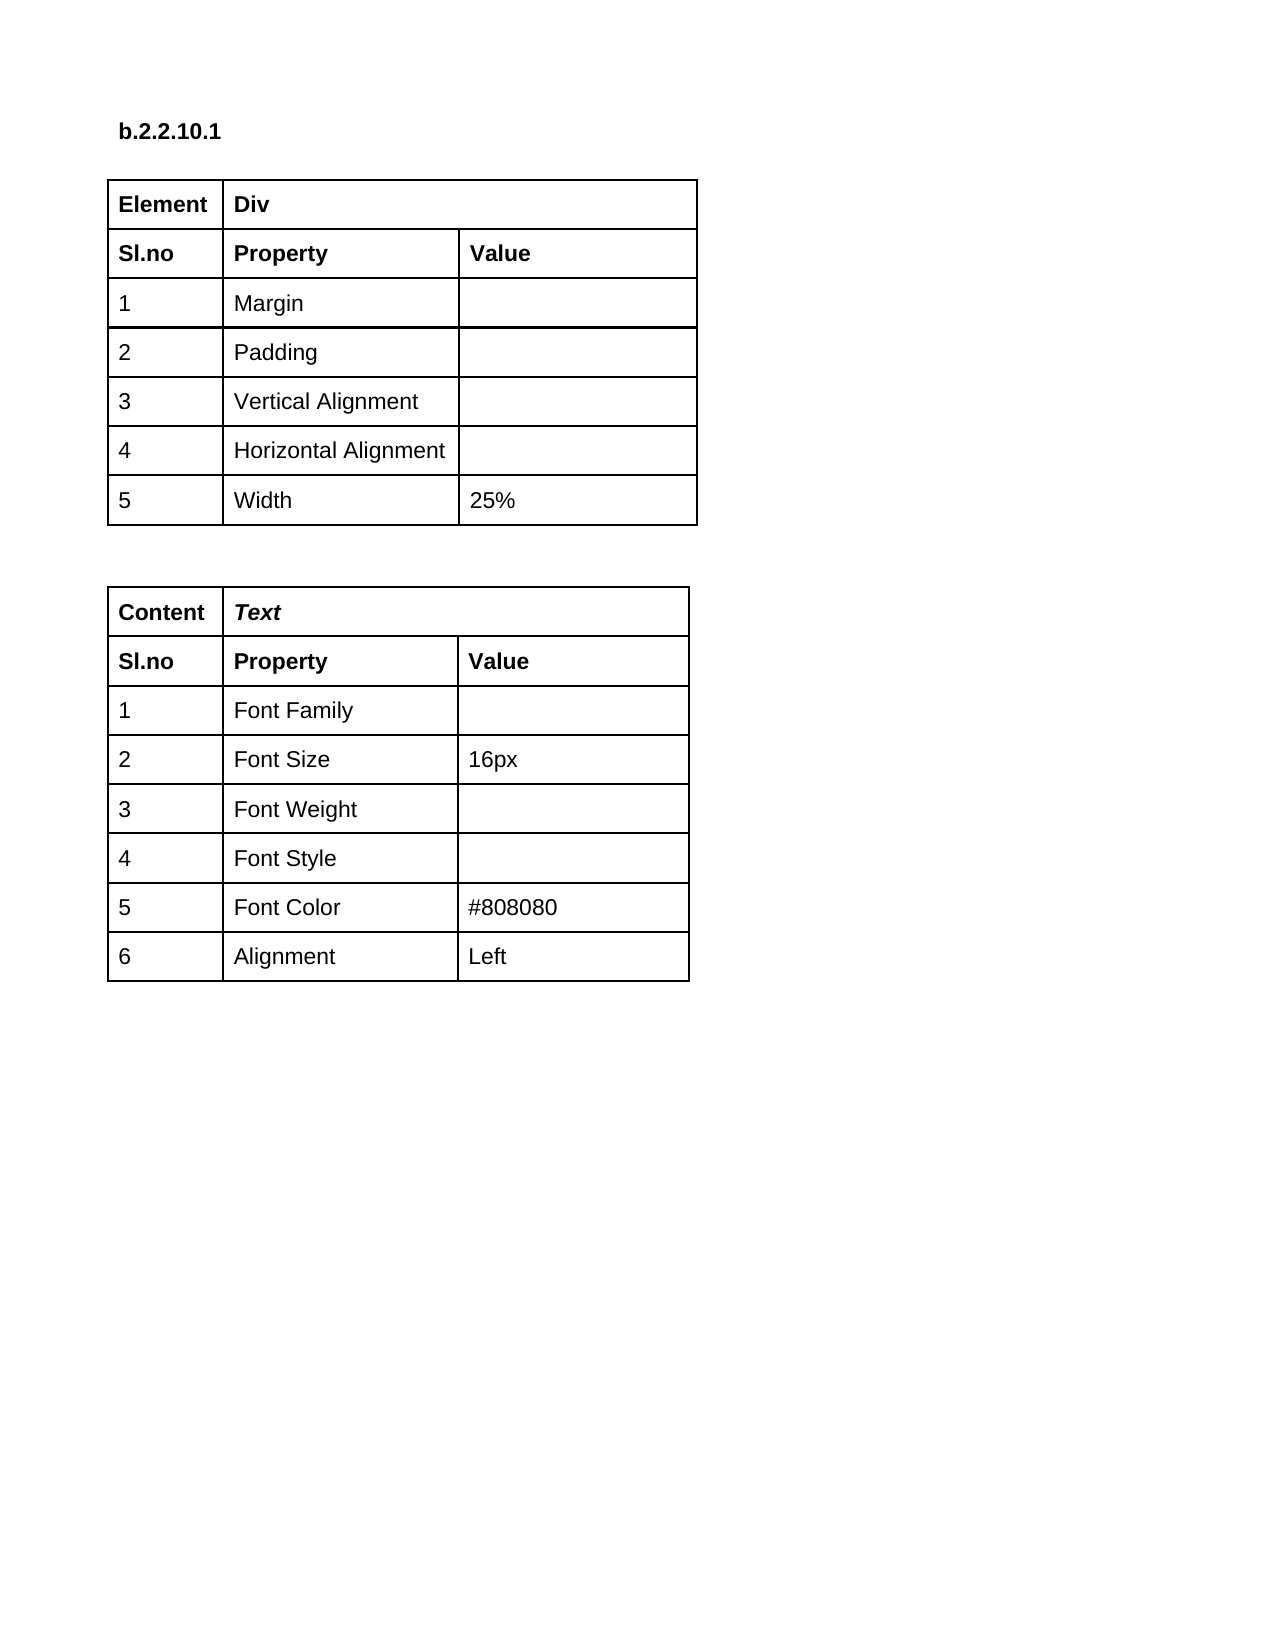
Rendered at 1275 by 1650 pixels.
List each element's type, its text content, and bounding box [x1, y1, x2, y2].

table_cell 16px [459, 736, 688, 783]
table_cell Margin [224, 279, 458, 326]
table_cell 5 [109, 884, 222, 931]
table_cell Font Style [224, 834, 457, 882]
table_cell Font Color [224, 884, 457, 931]
table_cell [460, 329, 696, 376]
table_cell [459, 785, 688, 832]
table_cell Font Size [224, 736, 457, 783]
table_cell [460, 427, 696, 474]
table_cell 4 [109, 427, 222, 474]
table_cell 2 [109, 736, 222, 783]
table_cell 1 [109, 279, 222, 326]
table_cell [459, 687, 688, 734]
table_cell 25% [460, 476, 696, 523]
table_cell Alignment [224, 933, 457, 980]
table_cell 3 [109, 378, 222, 425]
table_cell Padding [224, 329, 458, 376]
table_cell Font Weight [224, 785, 457, 832]
table_cell Left [459, 933, 688, 980]
table_header Text [224, 588, 688, 635]
table_cell [460, 279, 696, 326]
table_header Div [224, 181, 696, 228]
table_cell 4 [109, 834, 222, 882]
table_cell 6 [109, 933, 222, 980]
table_cell Vertical Alignment [224, 378, 458, 425]
table_cell Horizontal Alignment [224, 427, 458, 474]
table_cell Width [224, 476, 458, 523]
table_cell Value [459, 637, 688, 684]
table_header Content [109, 588, 222, 635]
table_cell #808080 [459, 884, 688, 931]
table_cell Value [460, 230, 696, 277]
table_cell [459, 834, 688, 882]
table_cell 2 [109, 329, 222, 376]
table_cell Sl.no [109, 637, 222, 684]
table_cell 5 [109, 476, 222, 523]
table_header Element [109, 181, 222, 228]
table_cell Sl.no [109, 230, 222, 277]
table_cell Property [224, 230, 458, 277]
table_cell 1 [109, 687, 222, 734]
table_cell [460, 378, 696, 425]
table_cell Property [224, 637, 457, 684]
text b.2.2.10.1 [118, 118, 1157, 144]
table_cell Font Family [224, 687, 457, 734]
table_cell 3 [109, 785, 222, 832]
